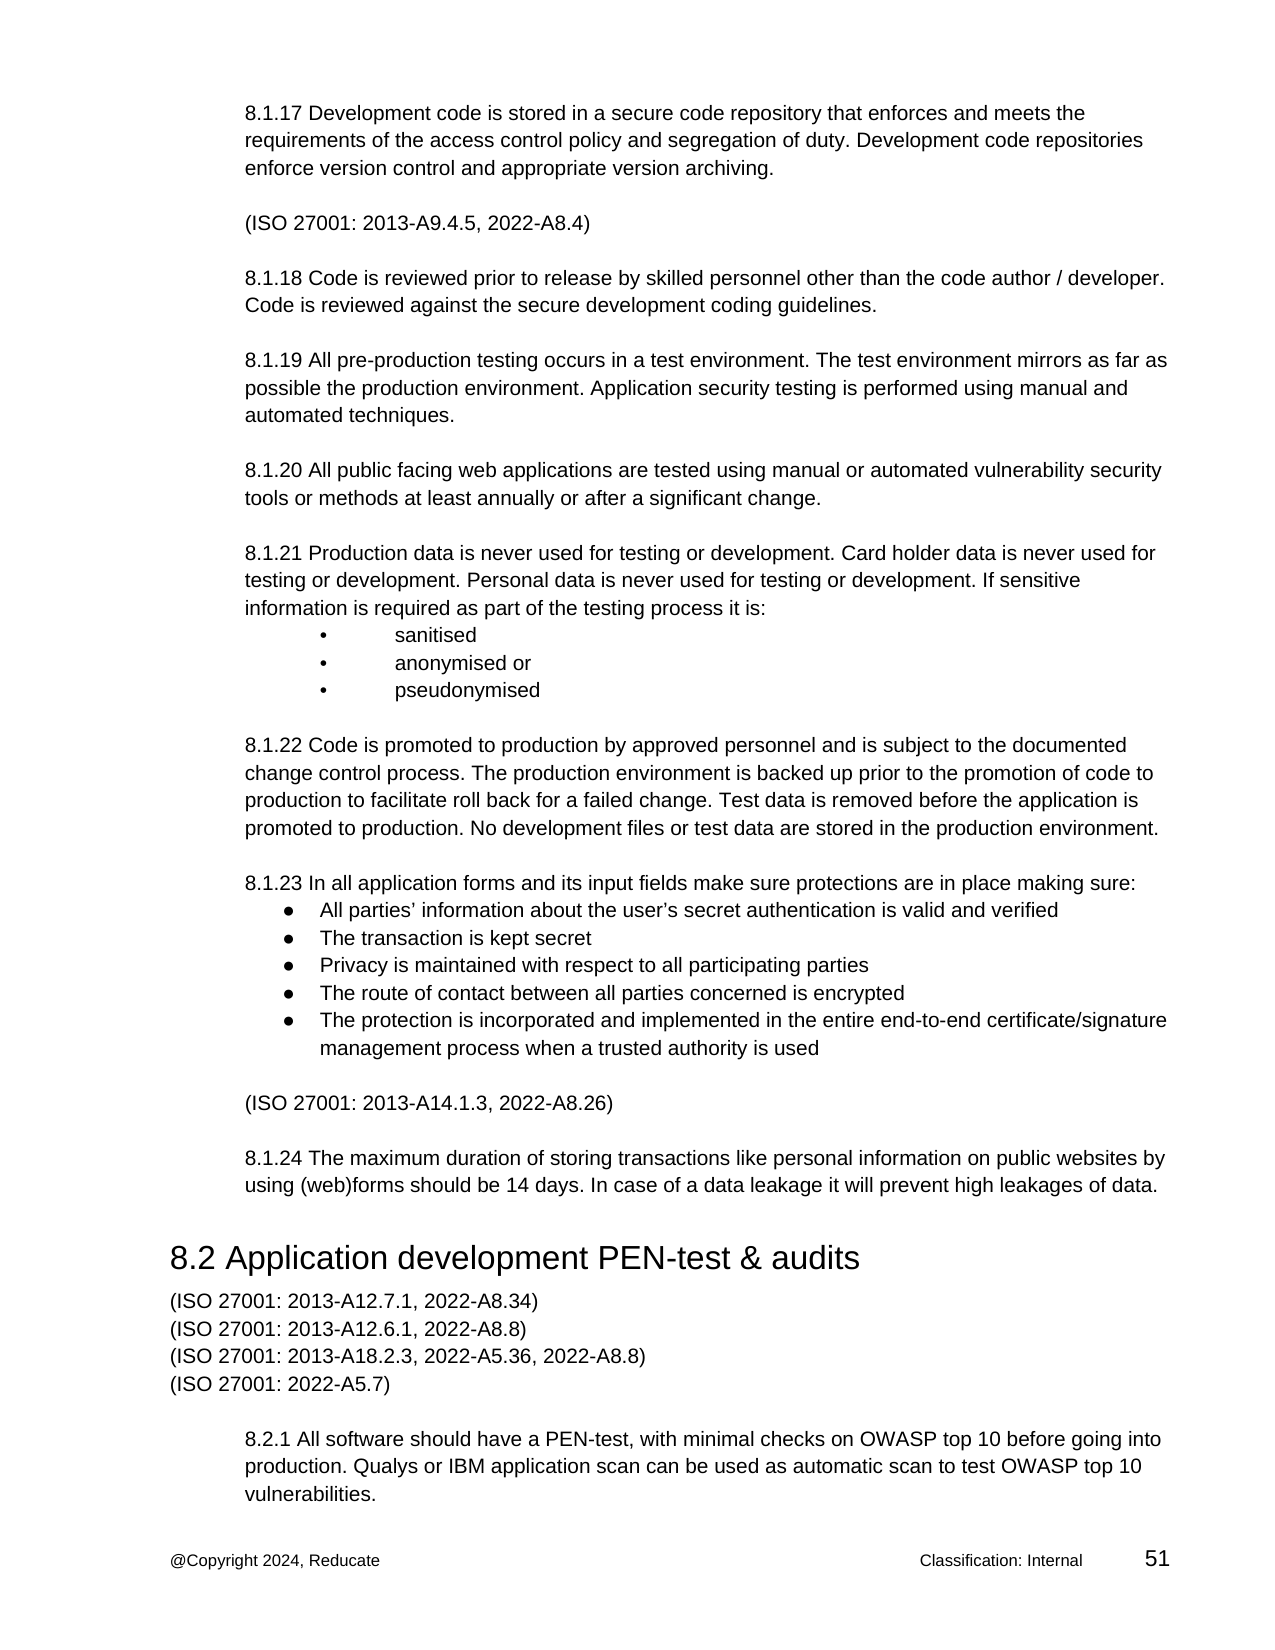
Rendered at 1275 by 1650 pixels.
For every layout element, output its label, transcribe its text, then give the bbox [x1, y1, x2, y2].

text (ISO 27001: 2013-A14.1.3, 2022-A8.26) [169, 1090, 1184, 1114]
list Privacy is maintained with respect to all participating parties [282, 953, 1184, 977]
list The route of contact between all parties concerned is encrypted [282, 980, 1184, 1004]
text • sanitised [319, 623, 1184, 647]
text 8.1.19 All pre-production testing occurs in a test environment. The test environment mirrors as far as possible the production environment. Application security testing is performed using manual and automated techniques. [244, 348, 1184, 427]
text 8.2.1 All software should have a PEN-test, with minimal checks on OWASP top 10 before going into production. Qualys or IBM application scan can be used as automatic scan to test OWASP top 10 vulnerabilities. [244, 1426, 1184, 1505]
text 8.1.21 Production data is never used for testing or development. Card holder data is never used for testing or development. Personal data is never used for testing or development. If sensitive information is required as part of the testing process it is: [244, 540, 1184, 619]
list The transaction is kept secret [282, 925, 1184, 949]
text • pseudonymised [319, 678, 1184, 702]
text (ISO 27001: 2013-A9.4.5, 2022-A8.4) [244, 210, 1184, 234]
text (ISO 27001: 2022-A5.7) [169, 1371, 1184, 1395]
text (ISO 27001: 2013-A12.7.1, 2022-A8.34) (ISO 27001: 2013-A12.6.1, 2022-A8.8) (ISO 27001: 2013-A18.2.3, 2022-A5.36, 2022-A8.8) [169, 1289, 1184, 1368]
subtitle 8.2 Application development PEN-test & audits [169, 1238, 1184, 1276]
text Code is reviewed against the secure development coding guidelines. [244, 293, 1184, 317]
text 8.1.24 The maximum duration of storing transactions like personal information on public websites by using (web)forms should be 14 days. In case of a data leakage it will prevent high leakages of data. [169, 1145, 1184, 1197]
text 8.1.22 Code is promoted to production by approved personnel and is subject to the documented change control process. The production environment is backed up prior to the promotion of code to production to facilitate roll back for a failed change. Test data is removed before the application is promoted to production. No development files or test data are stored in the production environment. [169, 733, 1184, 839]
text 8.1.18 Code is reviewed prior to release by skilled personnel other than the code author / developer. [244, 265, 1184, 289]
text • anonymised or [319, 650, 1184, 674]
text 8.1.17 Development code is stored in a secure code repository that enforces and meets the requirements of the access control policy and segregation of duty. Development code repositories enforce version control and appropriate version archiving. [244, 100, 1184, 179]
list All parties’ information about the user’s secret authentication is valid and verified [282, 898, 1184, 922]
text 8.1.23 In all application forms and its input fields make sure protections are in place making sure: [169, 870, 1184, 894]
list The protection is incorporated and implemented in the entire end-to-end certificate/signature management process when a trusted authority is used [282, 1008, 1184, 1059]
text 8.1.20 All public facing web applications are tested using manual or automated vulnerability security tools or methods at least annually or after a significant change. [244, 458, 1184, 509]
